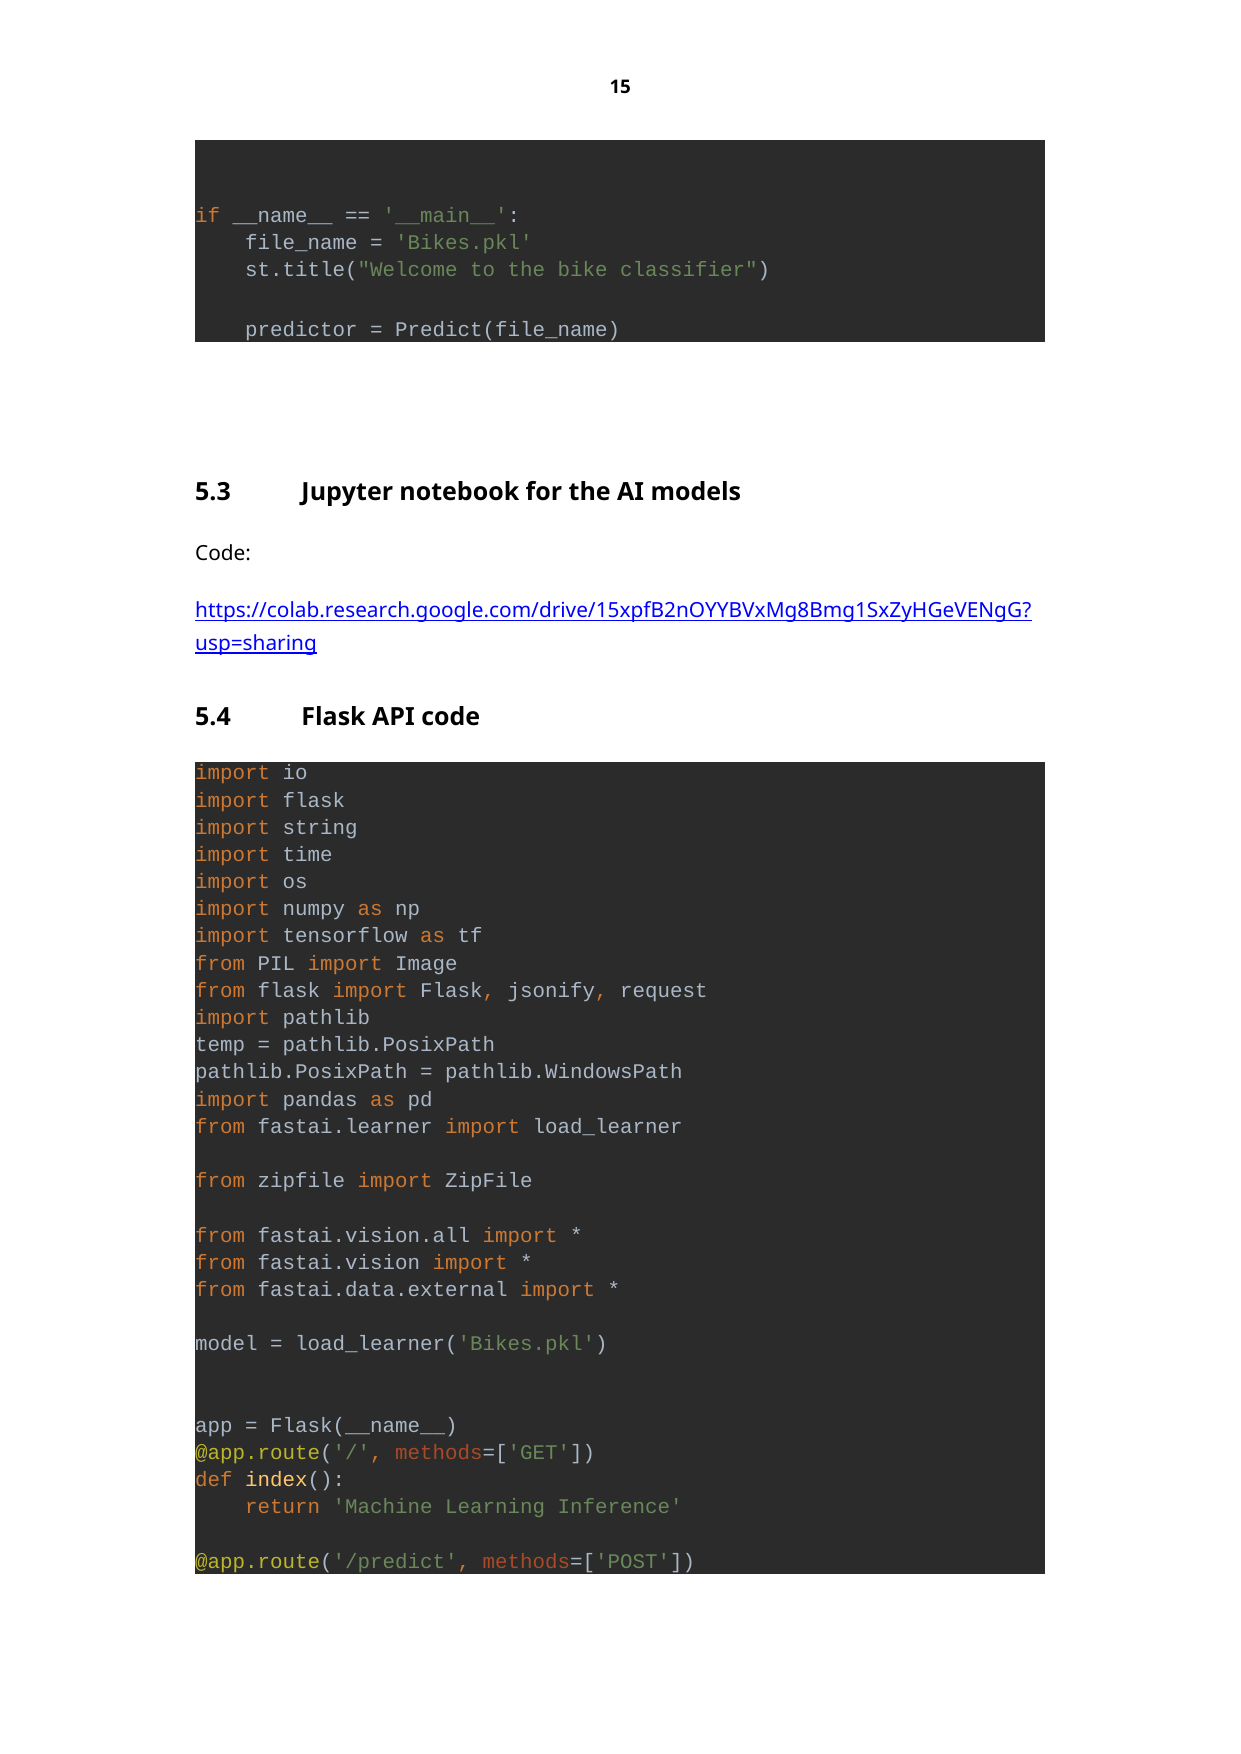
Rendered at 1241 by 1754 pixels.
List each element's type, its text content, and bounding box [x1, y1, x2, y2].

subtitle Flask API code [195, 698, 1045, 732]
text Code: [195, 538, 1045, 566]
text https://colab.research.google.com/drive/15xpfB2nOYYBVxMg8Bmg1SxZyHGeVENgG?usp=sharing [195, 596, 1045, 657]
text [195, 140, 1045, 342]
subtitle Jupyter notebook for the AI models [195, 474, 1045, 508]
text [195, 762, 1045, 1574]
